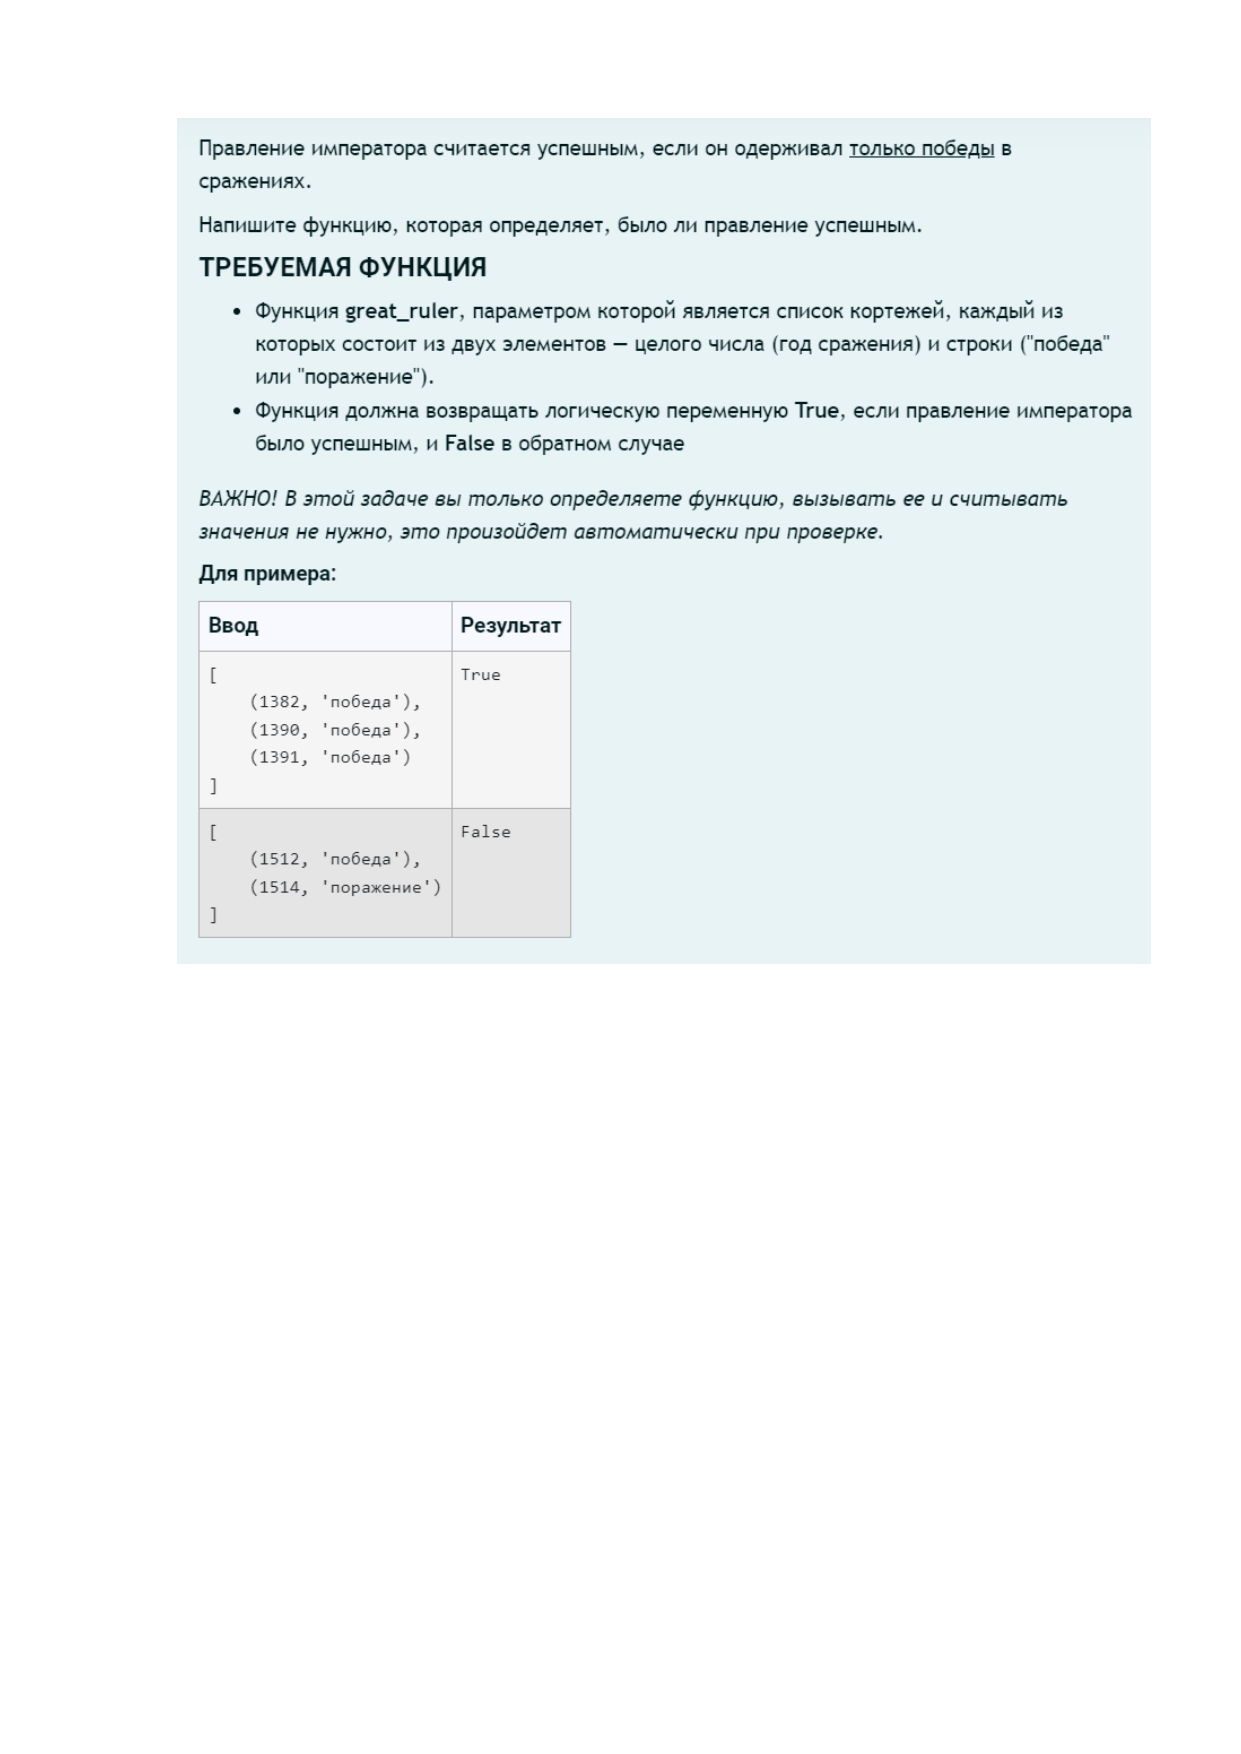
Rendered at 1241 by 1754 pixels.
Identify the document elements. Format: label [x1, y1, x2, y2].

picture [177, 118, 1151, 964]
